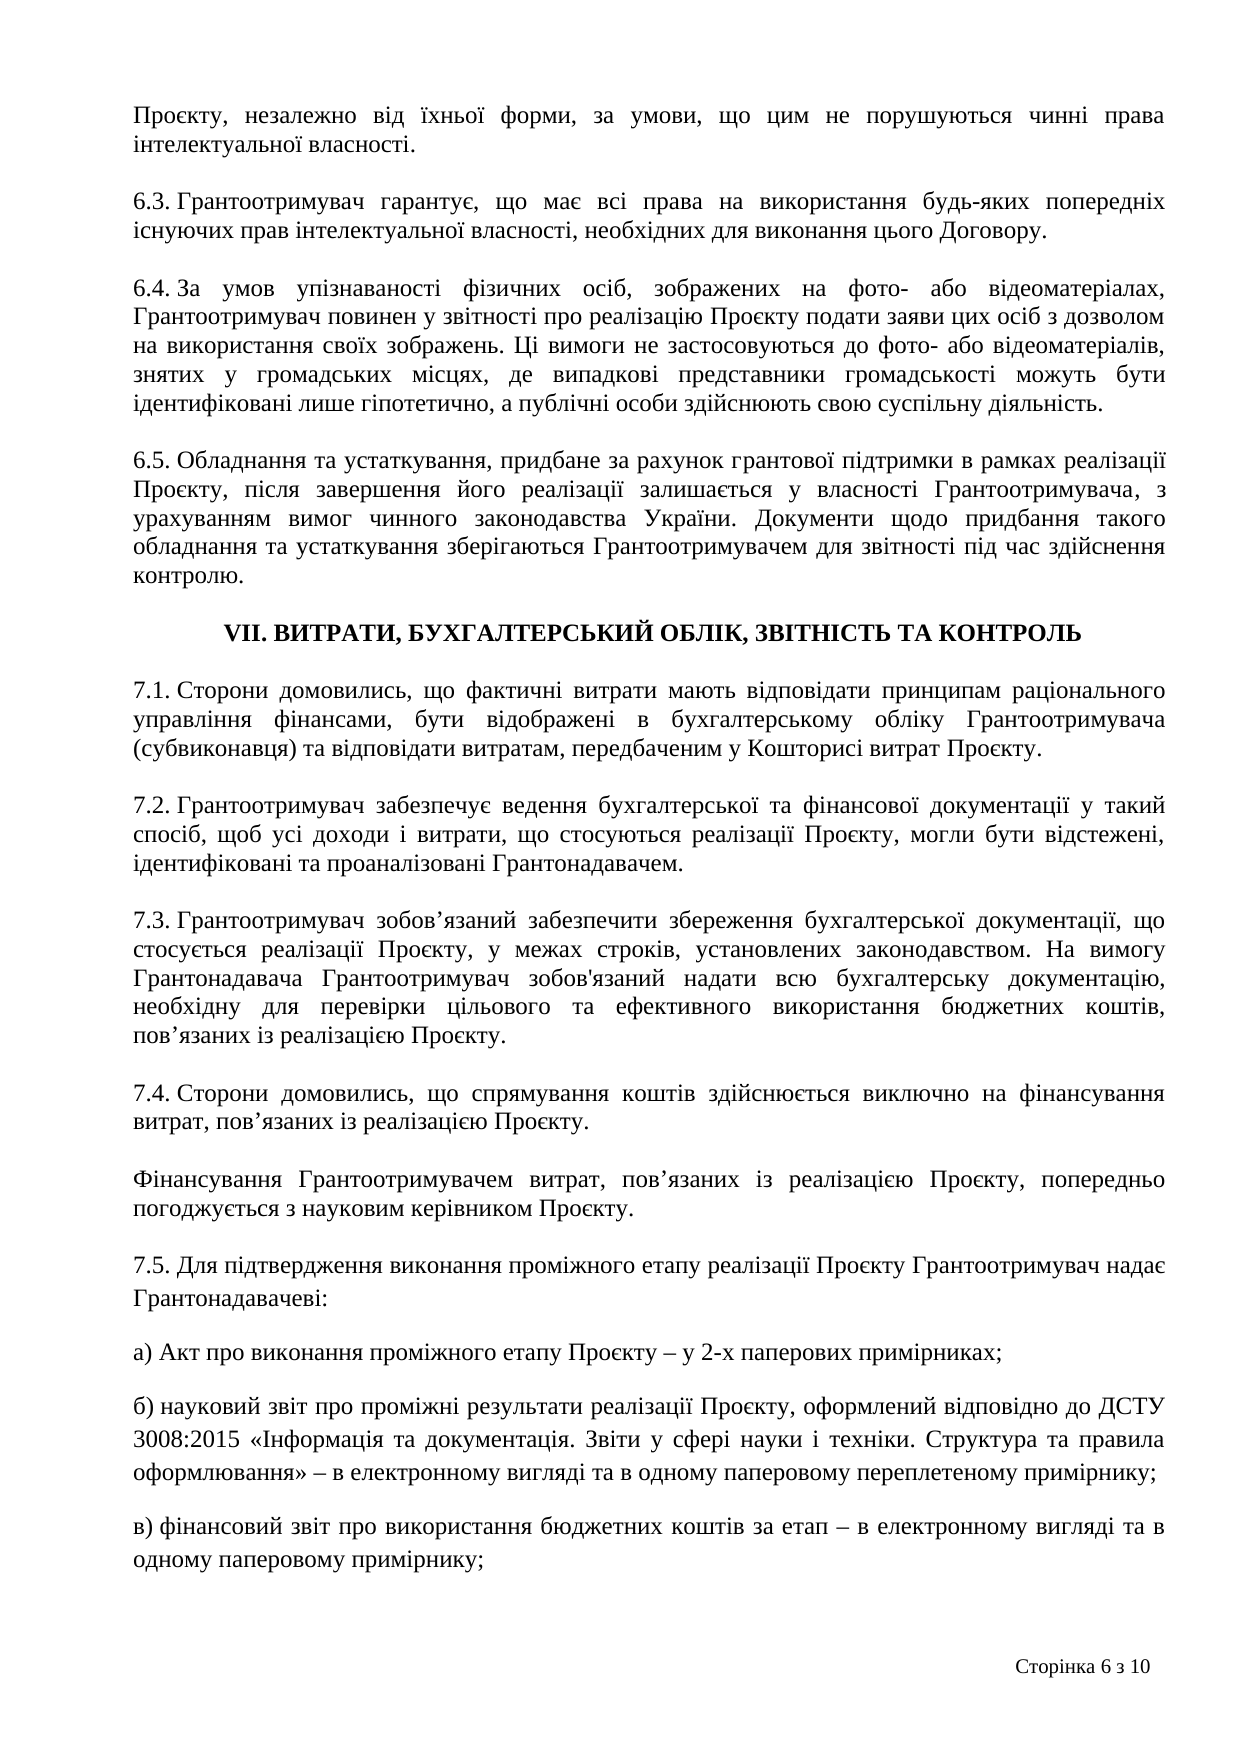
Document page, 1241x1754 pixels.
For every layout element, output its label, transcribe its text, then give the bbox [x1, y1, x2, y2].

text 6.3. Грантоотримувач гарантує, що має всі права на використання будь-яких попередніх існуючих прав інтелектуальної власності, необхідних для виконання цього Договору. [133, 186, 1166, 244]
text Фінансування Грантоотримувачем витрат, пов’язаних із реалізацією Проєкту, попередньо погоджується з науковим керівником Проєкту. [133, 1164, 1166, 1221]
text 6.5. Обладнання та устаткування, придбане за рахунок грантової підтримки в рамках реалізації Проєкту, після завершення його реалізації залишається у власності Грантоотримувача, з урахуванням вимог чинного законодавства України. Документи щодо придбання такого обладнання та устаткування зберігаються Грантоотримувачем для звітності під час здійснення контролю. [133, 445, 1166, 589]
text 7.4. Сторони домовились, що спрямування коштів здійснюється виключно на фінансування витрат, пов’язаних із реалізацією Проєкту. [133, 1078, 1166, 1135]
text VII. ВИТРАТИ, БУХГАЛТЕРСЬКИЙ ОБЛІК, ЗВІТНІСТЬ ТА КОНТРОЛЬ [133, 618, 1166, 646]
text 6.4. За умов упізнаваності фізичних осіб, зображених на фото- або відеоматеріалах, Грантоотримувач повинен у звітності про реалізацію Проєкту подати заяви цих осіб з дозволом на використання своїх зображень. Ці вимоги не застосовуються до фото- або відеоматеріалів, знятих у громадських місцях, де випадкові представники громадськості можуть бути ідентифіковані лише гіпотетично, а публічні особи здійснюють свою суспільну діяльність. [133, 273, 1166, 416]
text 7.5. Для підтвердження виконання проміжного етапу реалізації Проєкту Грантоотримувач надає Грантонадавачеві: [133, 1250, 1166, 1312]
text б) науковий звіт про проміжні результати реалізації Проєкту, оформлений відповідно до ДСТУ 3008:2015 «Інформація та документація. Звіти у сфері науки і техніки. Структура та правила оформлювання» – в електронному вигляді та в одному паперовому переплетеному примірнику; [133, 1391, 1166, 1486]
text 7.2. Грантоотримувач забезпечує ведення бухгалтерської та фінансової документації у такий спосіб, щоб усі доходи і витрати, що стосуються реалізації Проєкту, могли бути відстежені, ідентифіковані та проаналізовані Грантонадавачем. [133, 790, 1166, 876]
text а) Акт про виконання проміжного етапу Проєкту – у 2-х паперових примірниках; [133, 1337, 1166, 1366]
text 7.1. Сторони домовились, що фактичні витрати мають відповідати принципам раціонального управління фінансами, бути відображені в бухгалтерському обліку Грантоотримувача (субвиконавця) та відповідати витратам, передбаченим у Кошторисі витрат Проєкту. [133, 675, 1166, 761]
text 7.3. Грантоотримувач зобов’язаний забезпечити збереження бухгалтерської документації, що стосується реалізації Проєкту, у межах строків, установлених законодавством. На вимогу Грантонадавача Грантоотримувач зобов'язаний надати всю бухгалтерську документацію, необхідну для перевірки цільового та ефективного використання бюджетних коштів, пов’язаних із реалізацією Проєкту. [133, 905, 1166, 1049]
text в) фінансовий звіт про використання бюджетних коштів за етап – в електронному вигляді та в одному паперовому примірнику; [133, 1511, 1166, 1573]
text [133, 100, 1166, 158]
